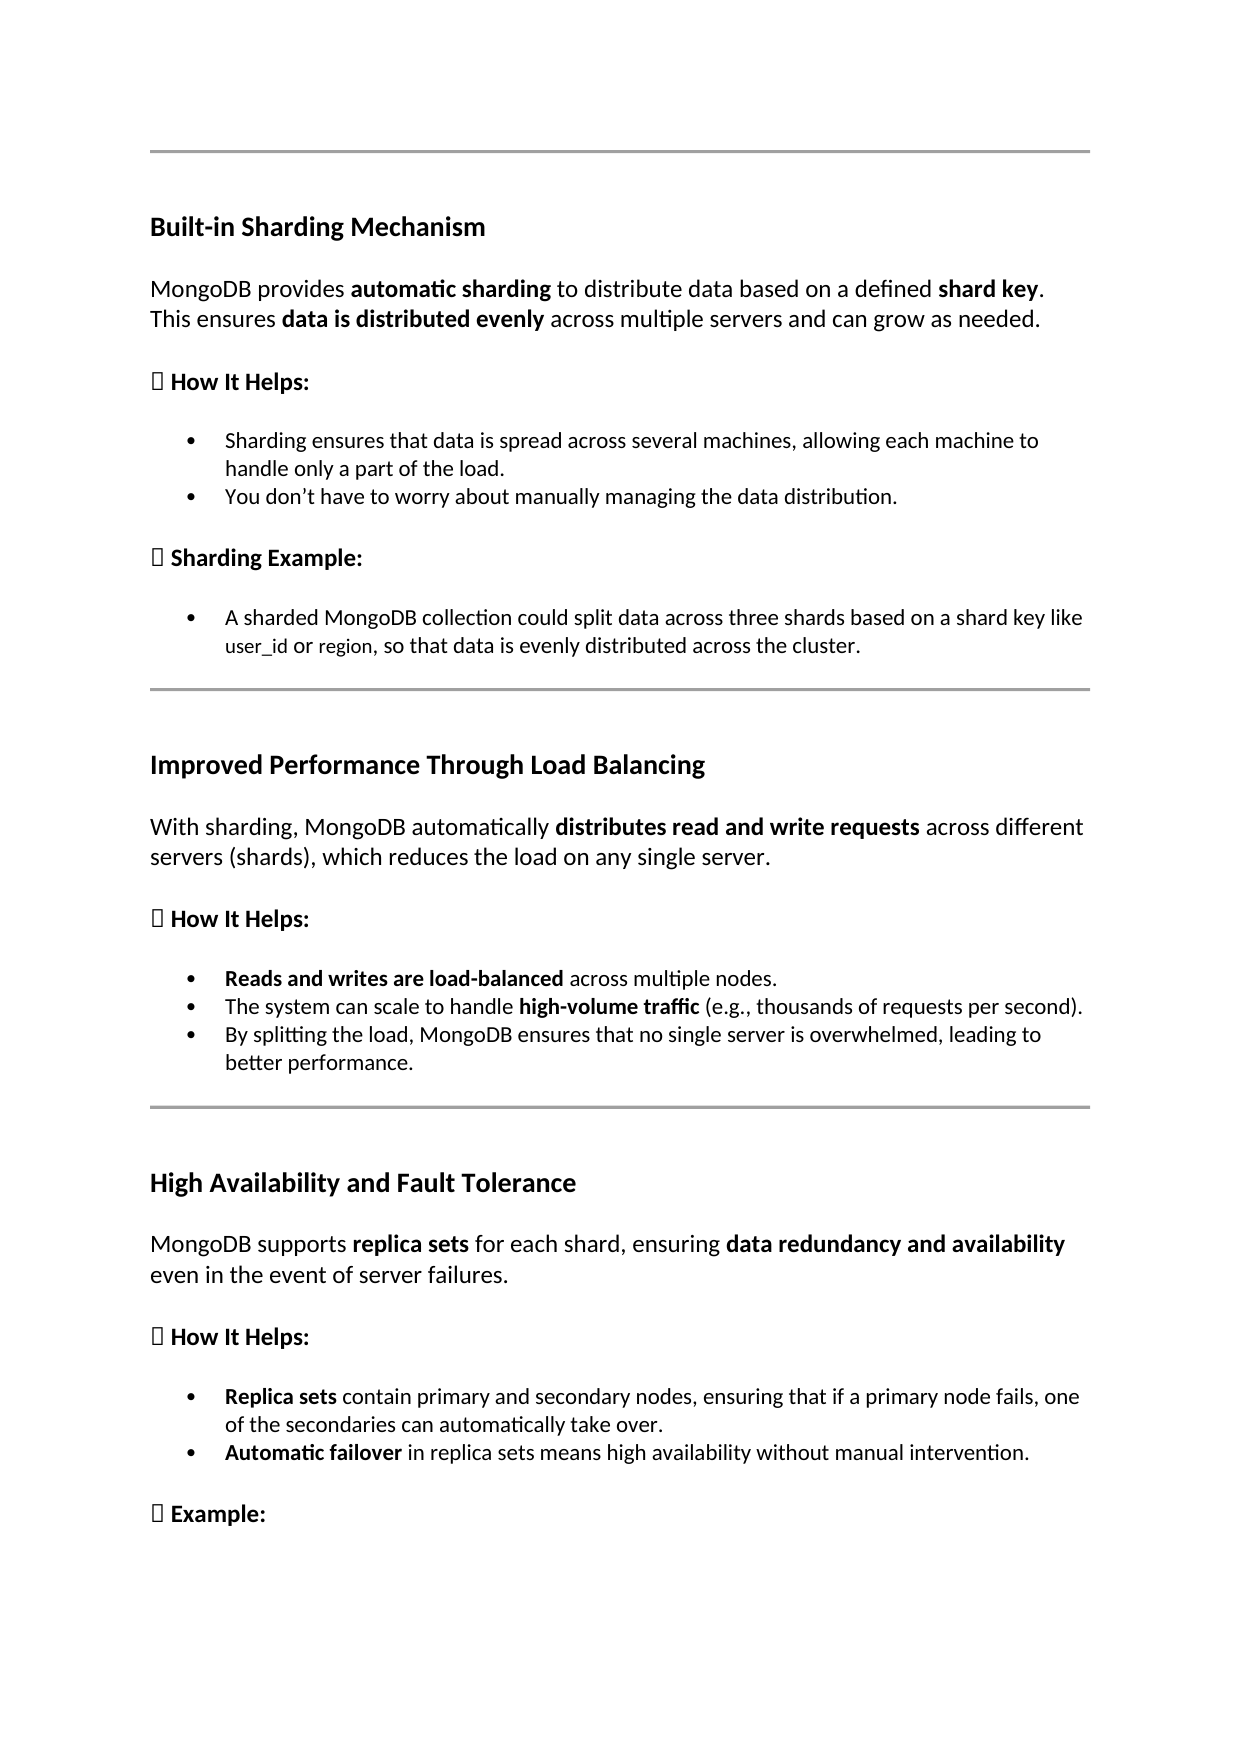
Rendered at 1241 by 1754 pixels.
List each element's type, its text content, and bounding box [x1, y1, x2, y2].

text 🔹 Example: [150, 1495, 1090, 1529]
list A sharded MongoDB collection could split data across three shards based on a shard key like user_id or region, so that data is evenly distributed across the cluster. [187, 603, 1090, 659]
subtitle Built-in Sharding Mechanism [150, 209, 1090, 244]
text 🔹 How It Helps: [150, 901, 1090, 935]
text 🔹 How It Helps: [150, 363, 1090, 397]
text With sharding, MongoDB automatically distributes read and write requests across different servers (shards), which reduces the load on any single server. [150, 811, 1090, 872]
text 🔹 How It Helps: [150, 1319, 1090, 1353]
text MongoDB supports replica sets for each shard, ensuring data redundancy and availability even in the event of server failures. [150, 1228, 1090, 1289]
list By splitting the load, MongoDB ensures that no single server is overwhelmed, leading to better performance. [187, 1020, 1090, 1076]
list Sharding ensures that data is spread across several machines, allowing each machine to handle only a part of the load. [187, 426, 1090, 482]
subtitle Improved Performance Through Load Balancing [150, 747, 1090, 782]
text MongoDB provides automatic sharding to distribute data based on a defined shard key. This ensures data is distributed evenly across multiple servers and can grow as needed. [150, 273, 1090, 334]
list Reads and writes are load-balanced across multiple nodes. [187, 964, 1090, 992]
subtitle High Availability and Fault Tolerance [150, 1165, 1090, 1199]
list Automatic failover in replica sets means high availability without manual intervention. [187, 1438, 1090, 1466]
list Replica sets contain primary and secondary nodes, ensuring that if a primary node fails, one of the secondaries can automatically take over. [187, 1382, 1090, 1438]
list You don’t have to worry about manually managing the data distribution. [187, 482, 1090, 510]
list The system can scale to handle high-volume traffic (e.g., thousands of requests per second). [187, 992, 1090, 1020]
text 🔹 Sharding Example: [150, 539, 1090, 574]
